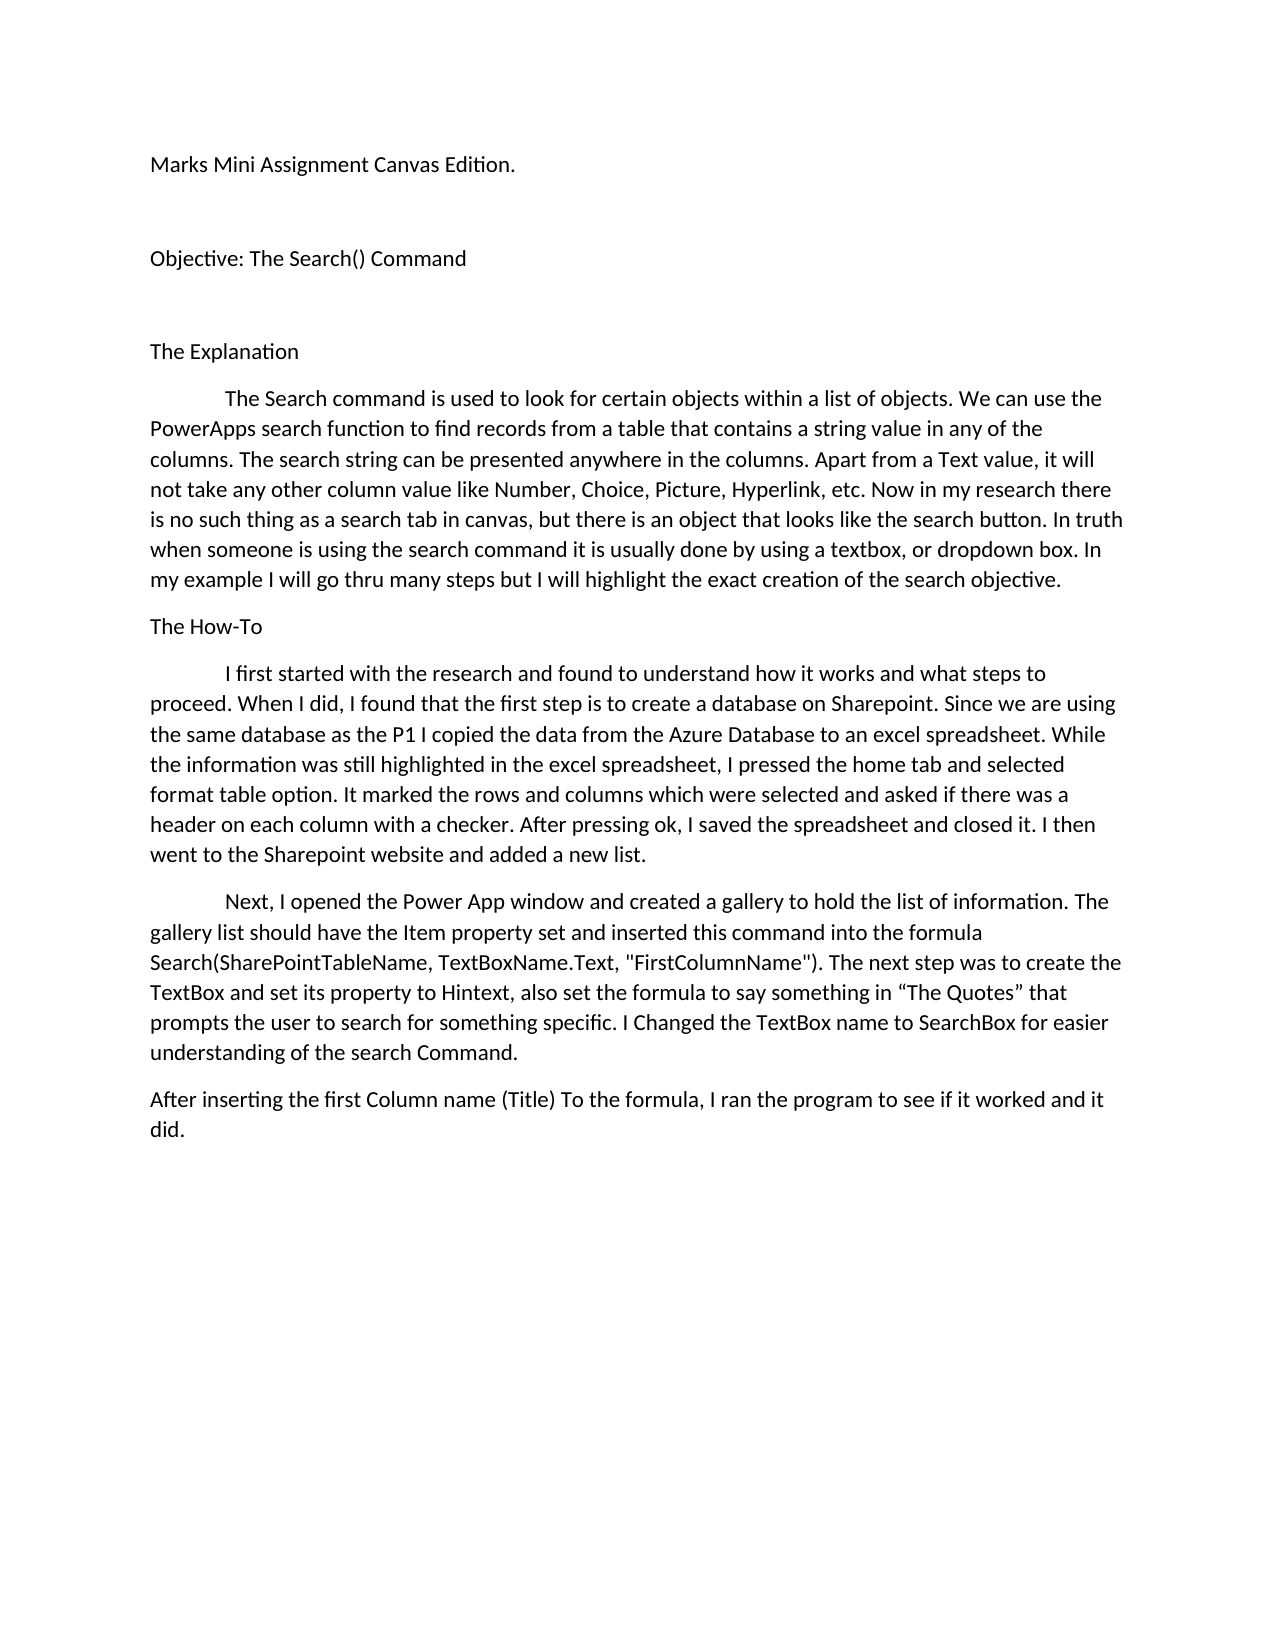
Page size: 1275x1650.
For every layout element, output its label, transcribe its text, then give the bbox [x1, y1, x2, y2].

text Marks Mini Assignment Canvas Edition. [150, 150, 1125, 178]
text The Search command is used to look for certain objects within a list of objects. We can use the PowerApps search function to find records from a table that contains a string value in any of the columns. The search string can be presented anywhere in the columns. Apart from a Text value, it will not take any other column value like Number, Choice, Picture, Hyperlink, etc. Now in my research there is no such thing as a search tab in canvas, but there is an object that looks like the search button. In truth when someone is using the search command it is usually done by using a textbox, or dropdown box. In my example I will go thru many steps but I will highlight the exact creation of the search objective. [150, 384, 1125, 594]
text The How-To [150, 612, 1125, 641]
text The Explanation [150, 337, 1125, 366]
text After inserting the first Column name (Title) To the formula, I ran the program to see if it worked and it did. [150, 1085, 1125, 1144]
text Next, I opened the Power App window and created a gallery to hold the list of information. The gallery list should have the Item property set and inserted this command into the formula Search(SharePointTableName, TextBoxName.Text, "FirstColumnName"). The next step was to create the TextBox and set its property to Hintext, also set the formula to say something in “The Quotes” that prompts the user to search for something specific. I Changed the TextBox name to SearchBox for easier understanding of the search Command. [150, 887, 1125, 1067]
text I first started with the research and found to understand how it works and what steps to proceed. When I did, I found that the first step is to create a database on Sharepoint. Since we are using the same database as the P1 I copied the data from the Azure Database to an excel spreadsheet. While the information was still highlighted in the excel spreadsheet, I pressed the home tab and selected format table option. It marked the rows and columns which were selected and asked if there was a header on each column with a checker. After pressing ok, I saved the spreadsheet and closed it. I then went to the Sharepoint website and added a new list. [150, 659, 1125, 869]
text Objective: The Search() Command [150, 244, 1125, 272]
